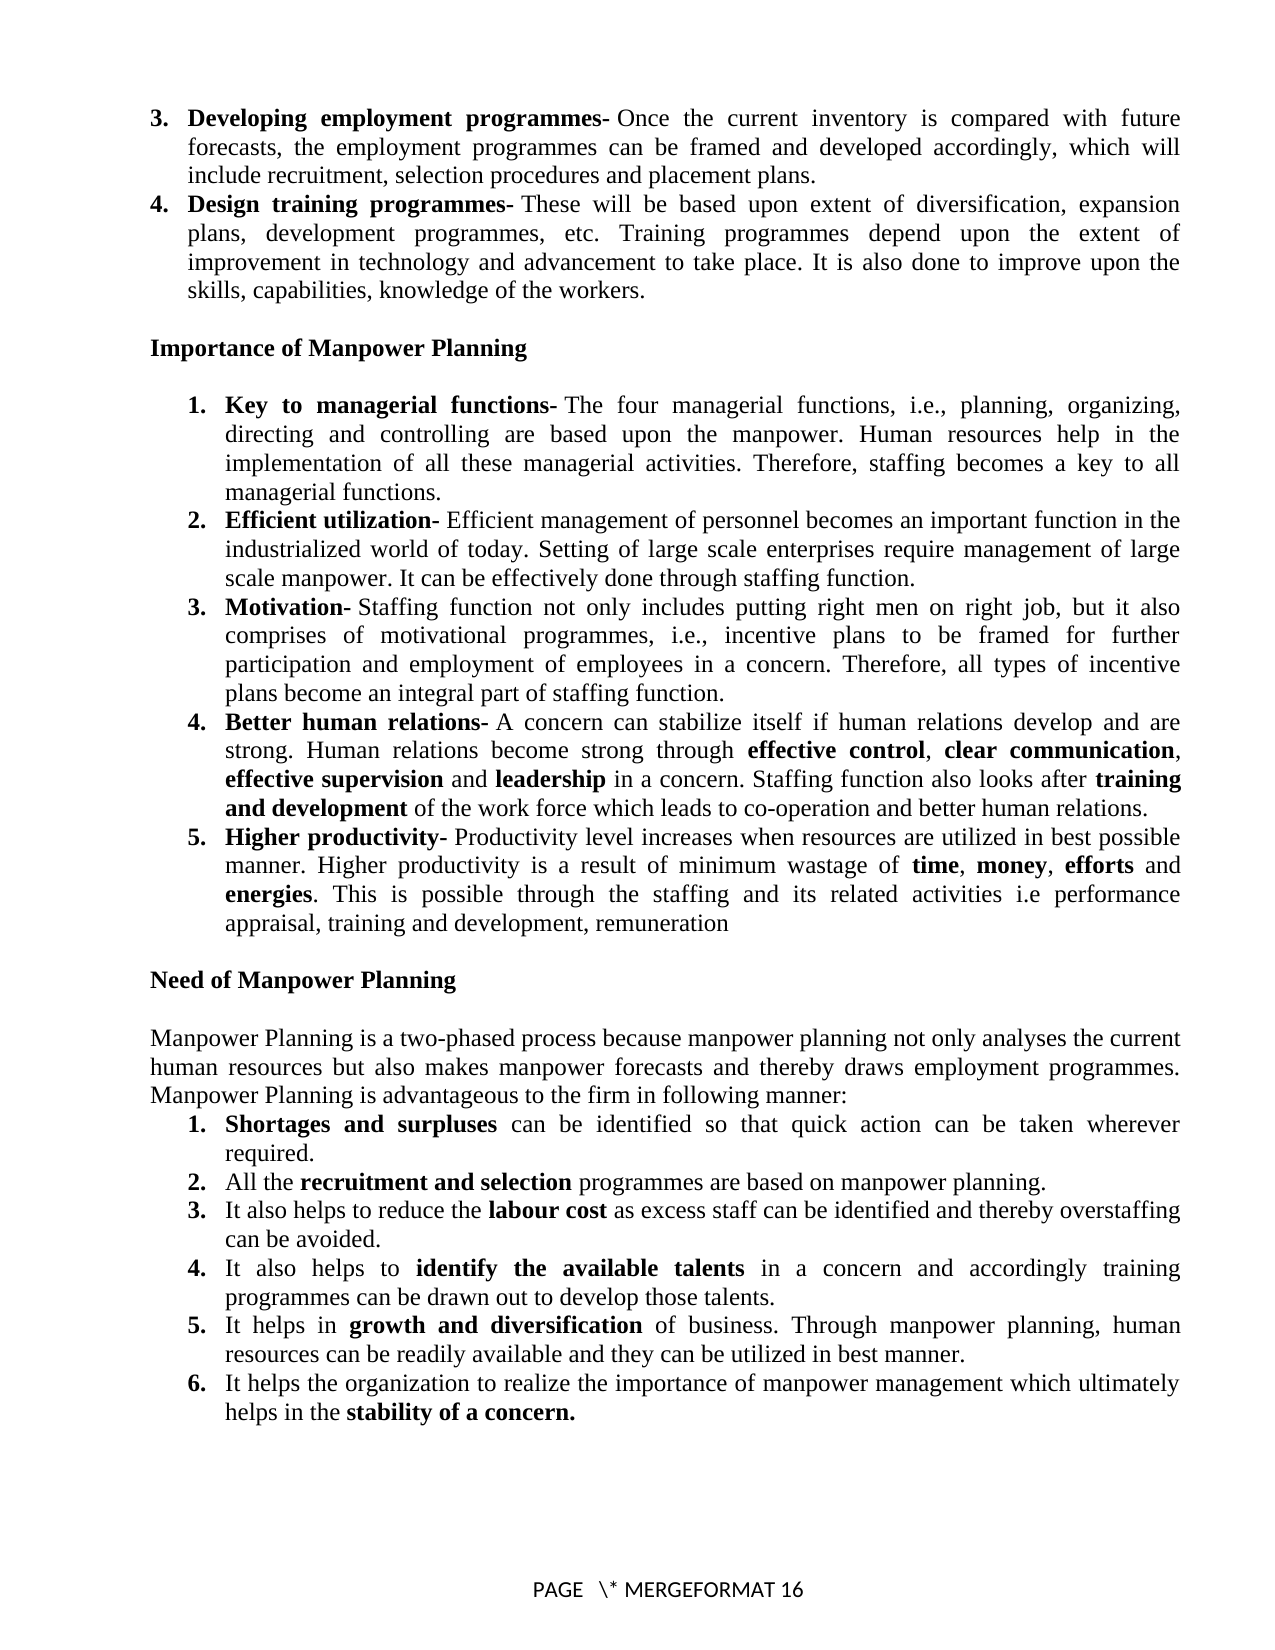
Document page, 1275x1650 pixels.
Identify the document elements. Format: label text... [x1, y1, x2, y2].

list Higher productivity- Productivity level increases when resources are utilized in best possible manner. Higher productivity is a result of minimum wastage of time, money, efforts and energies. This is possible through the staffing and its related activities i.e performance appraisal, training and development, remuneration [187, 822, 1181, 937]
list Developing employment programmes- Once the current inventory is compared with future forecasts, the employment programmes can be framed and developed accordingly, which will include recruitment, selection procedures and placement plans. [150, 103, 1181, 189]
list It helps the organization to realize the importance of manpower management which ultimately helps in the stability of a concern. [187, 1368, 1181, 1426]
list Motivation- Staffing function not only includes putting right men on right job, but it also comprises of motivational programmes, i.e., incentive plans to be framed for further participation and employment of employees in a concern. Therefore, all types of incentive plans become an integral part of staffing function. [187, 592, 1181, 707]
list It helps in growth and diversification of business. Through manpower planning, human resources can be readily available and they can be utilized in best manner. [187, 1311, 1181, 1368]
list Shortages and surpluses can be identified so that quick action can be taken wherever required. [187, 1109, 1181, 1167]
list Efficient utilization- Efficient management of personnel becomes an important function in the industrialized world of today. Setting of large scale enterprises require management of large scale manpower. It can be effectively done through staffing function. [187, 506, 1181, 592]
list Key to managerial functions- The four managerial functions, i.e., planning, organizing, directing and controlling are based upon the manpower. Human resources help in the implementation of all these managerial activities. Therefore, staffing becomes a key to all managerial functions. [187, 391, 1181, 506]
text Manpower Planning is a two-phased process because manpower planning not only analyses the current human resources but also makes manpower forecasts and thereby draws employment programmes. Manpower Planning is advantageous to the firm in following manner: [150, 1023, 1181, 1109]
list Design training programmes- These will be based upon extent of diversification, expansion plans, development programmes, etc. Training programmes depend upon the extent of improvement in technology and advancement to take place. It is also done to improve upon the skills, capabilities, knowledge of the workers. [150, 189, 1181, 304]
list It also helps to identify the available talents in a concern and accordingly training programmes can be drawn out to develop those talents. [187, 1253, 1181, 1311]
text Importance of Manpower Planning [150, 333, 1181, 362]
list It also helps to reduce the labour cost as excess staff can be identified and thereby overstaffing can be avoided. [187, 1196, 1181, 1253]
list Better human relations- A concern can stabilize itself if human relations develop and are strong. Human relations become strong through effective control, clear communication, effective supervision and leadership in a concern. Staffing function also looks after training and development of the work force which leads to co-operation and better human relations. [187, 707, 1181, 822]
text Need of Manpower Planning [150, 966, 1181, 994]
list All the recruitment and selection programmes are based on manpower planning. [187, 1167, 1181, 1196]
